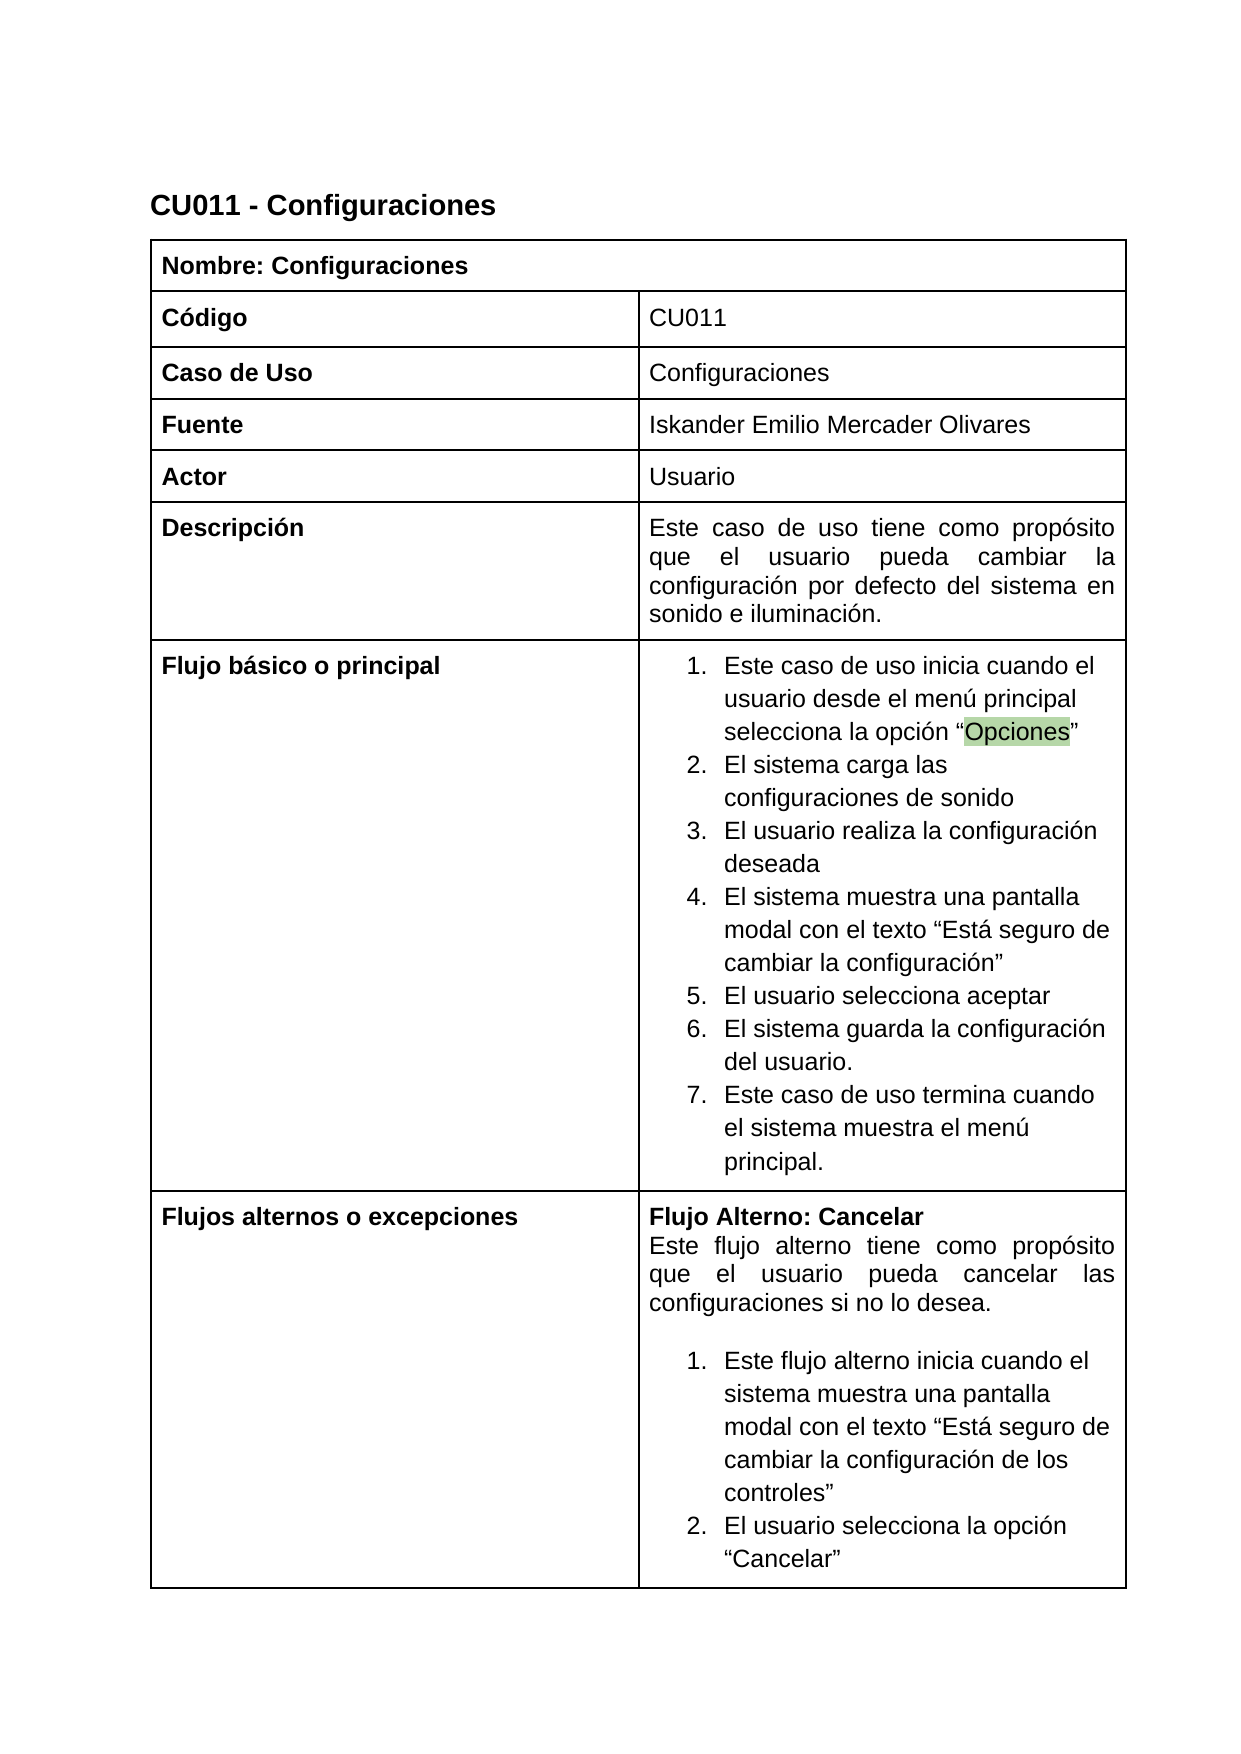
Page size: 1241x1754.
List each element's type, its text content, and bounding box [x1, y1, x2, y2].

table_cell Configuraciones [640, 348, 1125, 397]
table_cell Descripción [152, 503, 638, 639]
table_cell Este caso de uso tiene como propósito que el usuario pueda cambiar la configuración por defecto del sistema en sonido e iluminación. [640, 503, 1125, 639]
table_cell CU011 [640, 292, 1125, 346]
table_cell Este caso de uso inicia cuando el usuario desde el menú principal selecciona la opción “Opciones” El sistema carga las configuraciones de sonido El usuario realiza la configuración deseada El sistema muestra una pantalla modal con el texto “Está seguro de cambiar la configuración” El usuario selecciona aceptar El sistema guarda la configuración del usuario. Este caso de uso termina cuando el sistema muestra el menú principal. [640, 641, 1125, 1189]
subtitle CU011 - Configuraciones [150, 187, 1090, 221]
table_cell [640, 1192, 1125, 1587]
table_header Nombre: Configuraciones [152, 241, 1125, 290]
table_cell Flujo básico o principal [152, 641, 638, 1189]
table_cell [152, 1192, 638, 1587]
table_cell Usuario [640, 451, 1125, 501]
table_cell Iskander Emilio Mercader Olivares [640, 400, 1125, 449]
table_cell Caso de Uso [152, 348, 638, 397]
table_cell Actor [152, 451, 638, 501]
table_cell Fuente [152, 400, 638, 449]
table_cell Código [152, 292, 638, 346]
